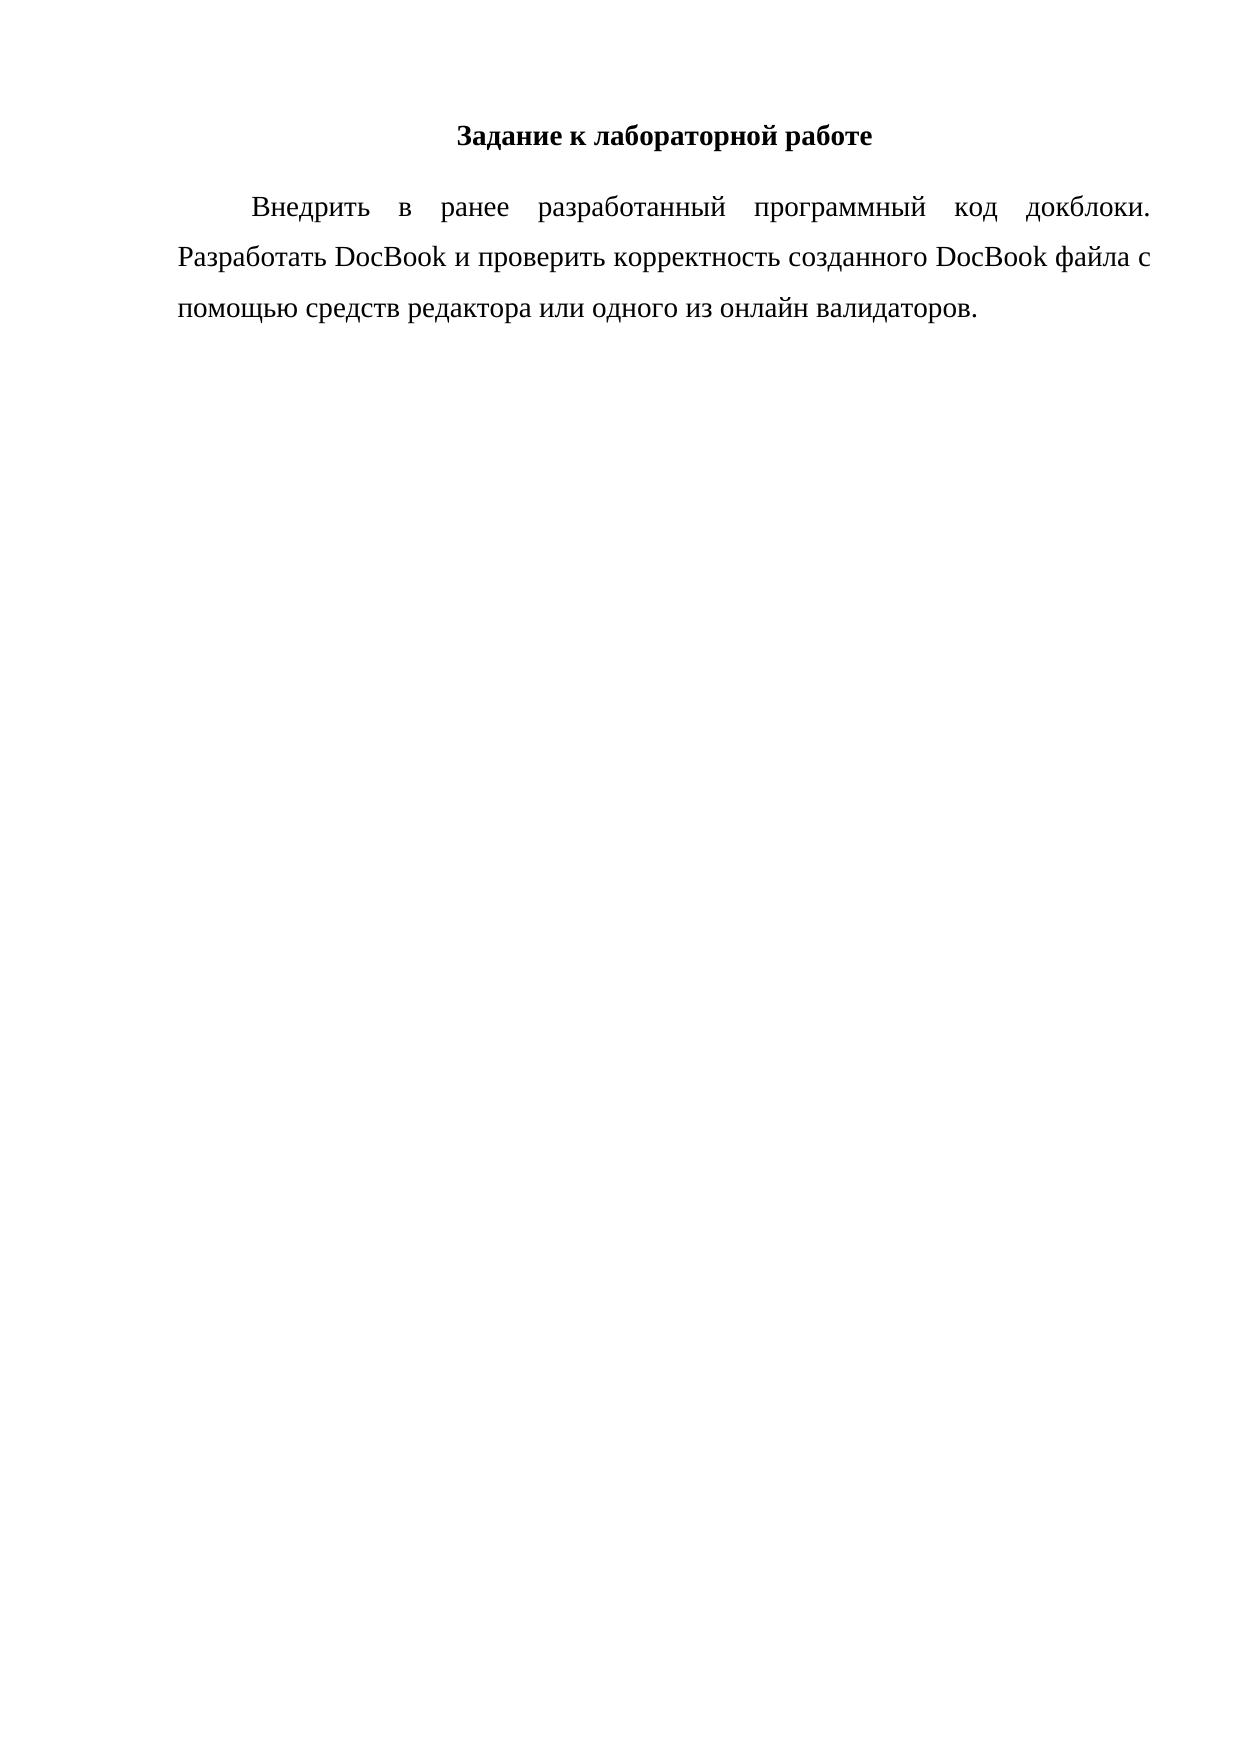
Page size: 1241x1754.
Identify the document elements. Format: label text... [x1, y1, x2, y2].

text Задание к лабораторной работе [177, 118, 1152, 152]
text Внедрить в ранее разработанный программный код докблоки. Разработать DocBook и проверить корректность созданного DocBook файла с помощью средств редактора или одного из онлайн валидаторов. [177, 189, 1152, 323]
